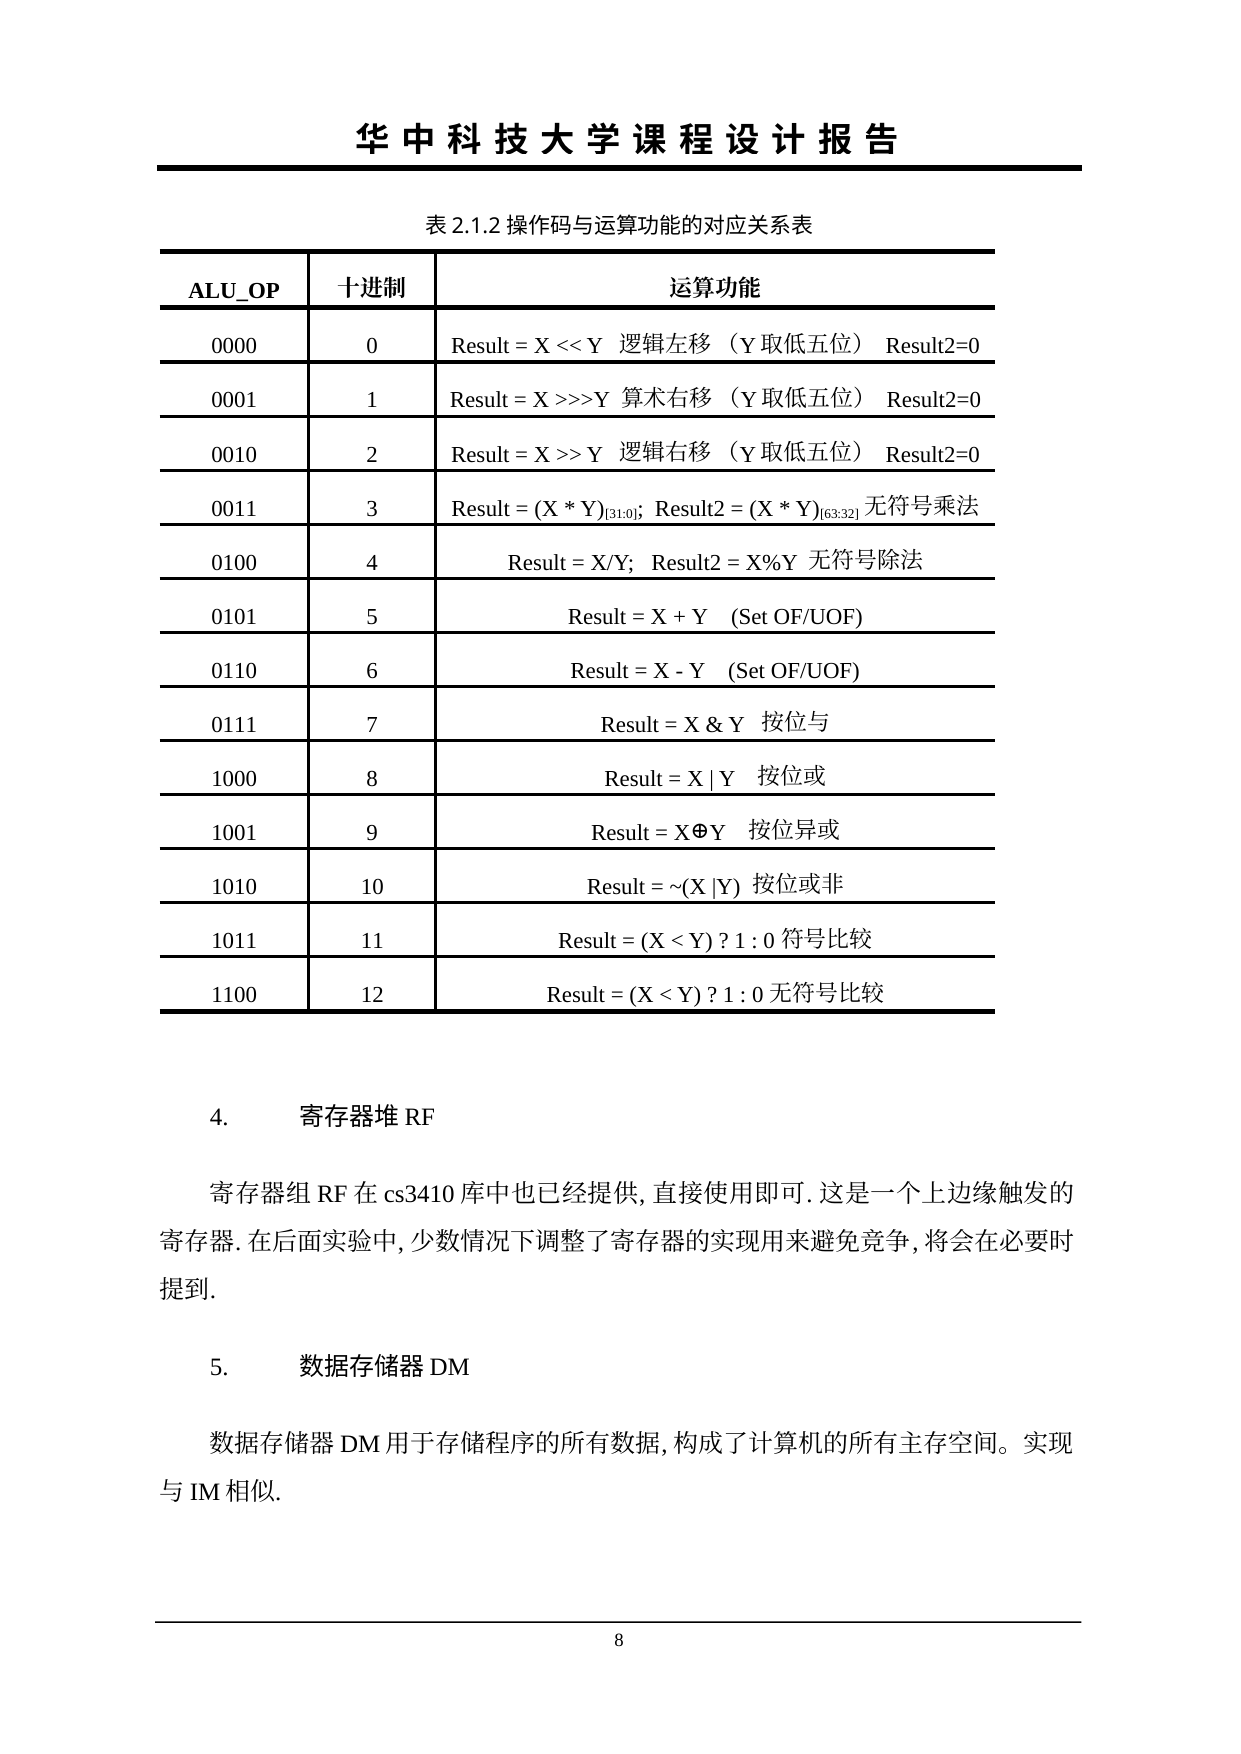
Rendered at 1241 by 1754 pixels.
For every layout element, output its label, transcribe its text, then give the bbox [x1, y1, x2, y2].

table_cell Result = X >> Y 逻辑右移 （Y取低五位） Result2=0 [437, 418, 994, 468]
table_cell 1100 [160, 958, 307, 1009]
table_cell 0011 [160, 472, 307, 523]
table_cell Result = (X * Y)[31:0]; Result2 = (X * Y)[63:32] 无符号乘法 [437, 472, 994, 523]
table_header 运算功能 [437, 254, 994, 305]
text 表 2.1.2 操作码与运算功能的对应关系表 [159, 208, 1078, 240]
table_cell 0101 [160, 580, 307, 631]
table_cell 0110 [160, 634, 307, 685]
table_cell 10 [310, 850, 434, 901]
table_cell 0100 [160, 526, 307, 577]
table_cell Result = X & Y 按位与 [437, 688, 994, 739]
table_cell Result = X | Y 按位或 [437, 742, 994, 793]
text 数据存储器DM用于存储程序的所有数据, 构成了计算机的所有主存空间。实现与IM相似. [159, 1417, 1075, 1513]
table_cell Result = X⊕Y 按位异或 [437, 796, 994, 847]
table_cell 3 [310, 472, 434, 523]
table_cell 0111 [160, 688, 307, 739]
table_cell Result = X - Y (Set OF/UOF) [437, 634, 994, 685]
table_cell 1 [310, 364, 434, 414]
table_cell 4 [310, 526, 434, 577]
table_cell 5 [310, 580, 434, 631]
table_cell Result = X + Y (Set OF/UOF) [437, 580, 994, 631]
table_cell 8 [310, 742, 434, 793]
table_cell 1010 [160, 850, 307, 901]
table_cell 1001 [160, 796, 307, 847]
table_cell 0010 [160, 418, 307, 468]
table_cell Result = X/Y; Result2 = X%Y 无符号除法 [437, 526, 994, 577]
table_cell 0000 [160, 310, 307, 360]
table_cell 1000 [160, 742, 307, 793]
table_header ALU_OP [160, 254, 307, 305]
table_cell Result = (X < Y) ? 1 : 0 符号比较 [437, 904, 994, 955]
table_cell 1011 [160, 904, 307, 955]
table_cell Result = X >>>Y 算术右移 （Y取低五位） Result2=0 [437, 364, 994, 414]
table_cell 12 [310, 958, 434, 1009]
table_cell 7 [310, 688, 434, 739]
table_cell Result = (X < Y) ? 1 : 0 无符号比较 [437, 958, 994, 1009]
table_cell 0001 [160, 364, 307, 414]
table_cell 9 [310, 796, 434, 847]
table_cell 2 [310, 418, 434, 468]
table_cell Result = X << Y 逻辑左移 （Y取低五位） Result2=0 [437, 310, 994, 360]
subtitle 数据存储器DM [209, 1340, 1078, 1388]
text 寄存器组RF在cs3410库中也已经提供, 直接使用即可. 这是一个上边缘触发的寄存器. 在后面实验中, 少数情况下调整了寄存器的实现用来避免竞争, 将会在必要时提到. [159, 1168, 1075, 1311]
table_cell Result = ~(X |Y) 按位或非 [437, 850, 994, 901]
table_header 十进制 [310, 254, 434, 305]
table_cell 6 [310, 634, 434, 685]
table_cell 0 [310, 310, 434, 360]
subtitle 寄存器堆RF [209, 1091, 1078, 1139]
table_cell 11 [310, 904, 434, 955]
